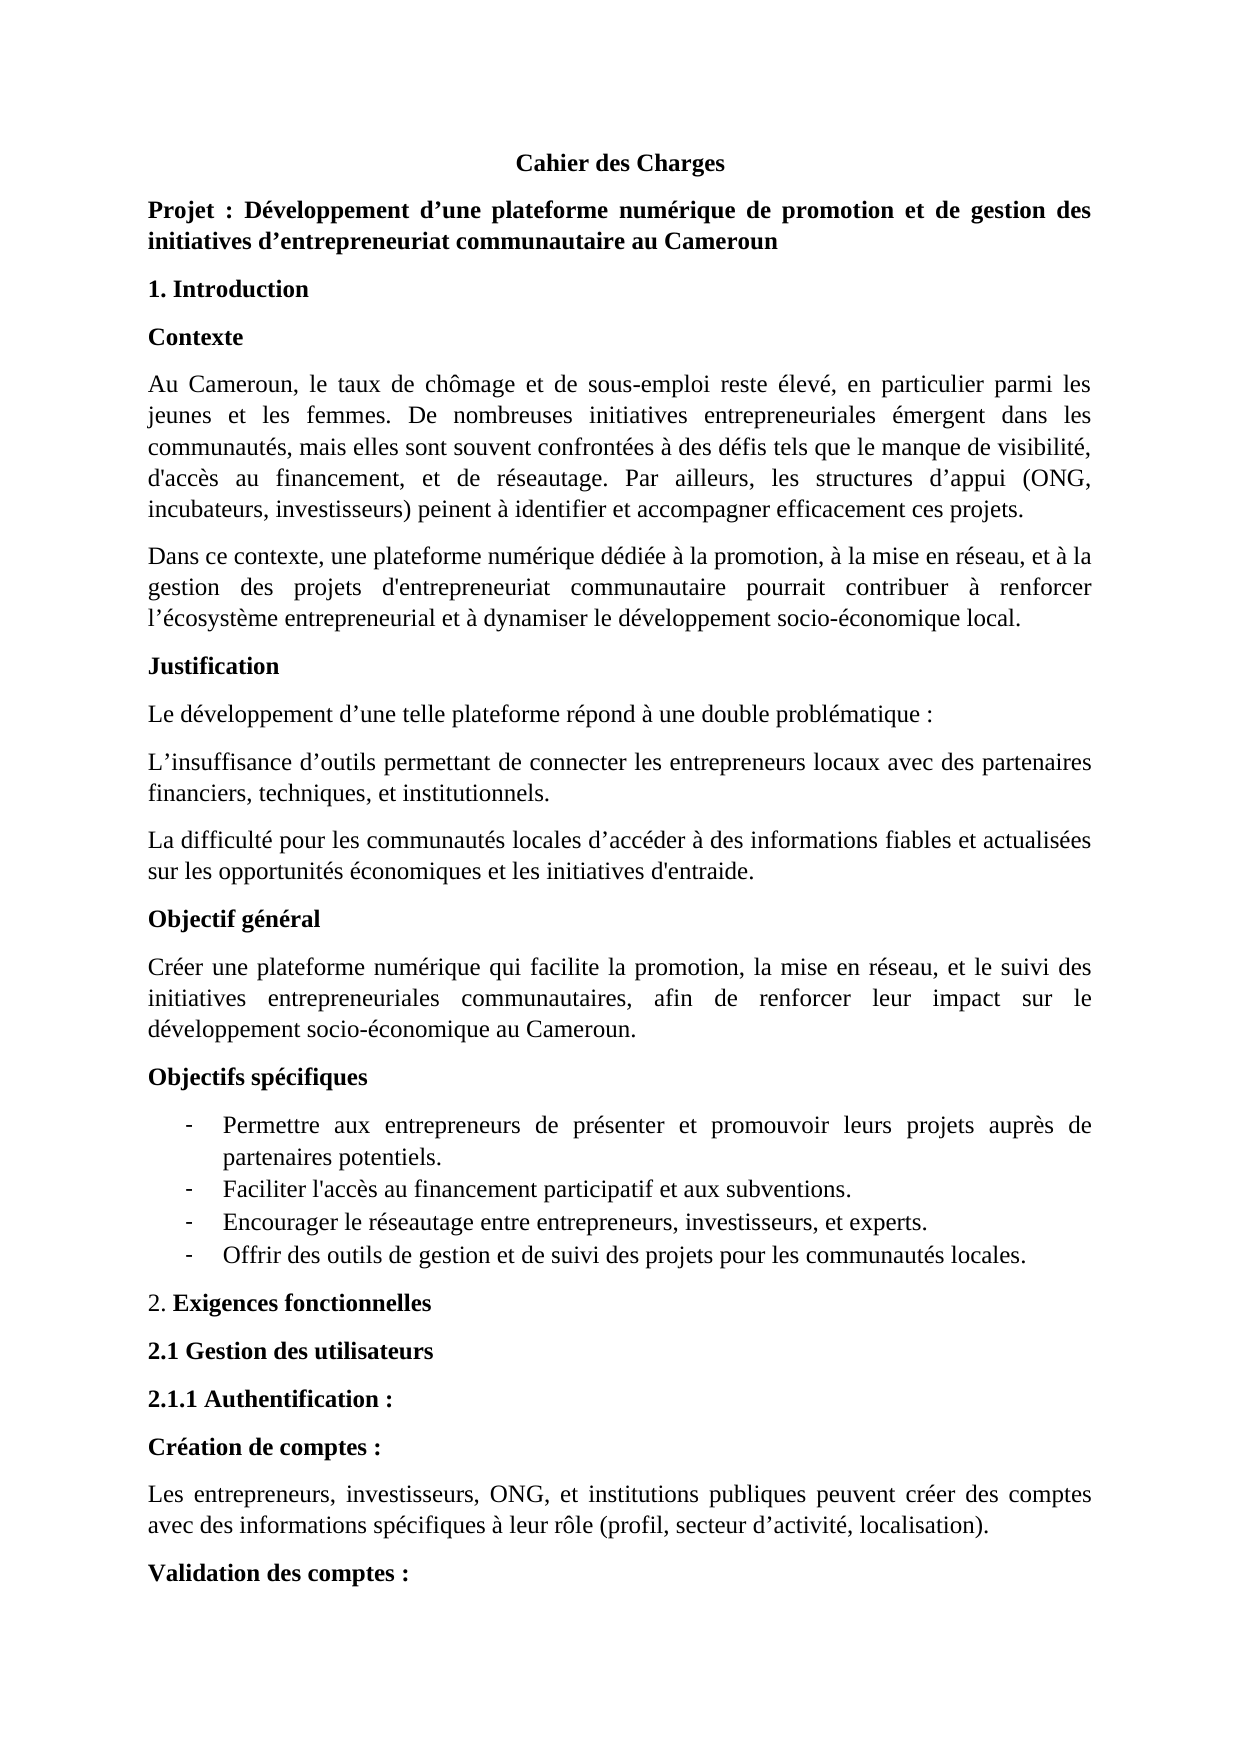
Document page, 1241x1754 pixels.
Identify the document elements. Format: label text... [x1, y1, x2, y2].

text Objectif général [148, 904, 1093, 933]
text Le développement d’une telle plateforme répond à une double problématique : [148, 699, 1093, 728]
text Contexte [148, 322, 1093, 351]
text 1. Introduction [148, 274, 1093, 303]
text 2.1.1 Authentification : [148, 1384, 1093, 1413]
list Encourager le réseautage entre entrepreneurs, investisseurs, et experts. [185, 1206, 1093, 1237]
text Justification [148, 651, 1093, 680]
text Création de comptes : [148, 1432, 1093, 1460]
text Dans ce contexte, une plateforme numérique dédiée à la promotion, à la mise en réseau, et à la gestion des projets d'entrepreneuriat communautaire pourrait contribuer à renforcer l’écosystème entrepreneurial et à dynamiser le développement socio-économique local. [148, 541, 1093, 632]
list Permettre aux entrepreneurs de présenter et promouvoir leurs projets auprès de partenaires potentiels. [185, 1109, 1093, 1171]
text Projet : Développement d’une plateforme numérique de promotion et de gestion des initiatives d’entrepreneuriat communautaire au Cameroun [148, 195, 1093, 255]
text 2.1 Gestion des utilisateurs [148, 1336, 1093, 1365]
text Les entrepreneurs, investisseurs, ONG, et institutions publiques peuvent créer des comptes avec des informations spécifiques à leur rôle (profil, secteur d’activité, localisation). [148, 1479, 1093, 1539]
text La difficulté pour les communautés locales d’accéder à des informations fiables et actualisées sur les opportunités économiques et les initiatives d'entraide. [148, 825, 1093, 885]
text Au Cameroun, le taux de chômage et de sous-emploi reste élevé, en particulier parmi les jeunes et les femmes. De nombreuses initiatives entrepreneuriales émergent dans les communautés, mais elles sont souvent confrontées à des défis tels que le manque de visibilité, d'accès au financement, et de réseautage. Par ailleurs, les structures d’appui (ONG, incubateurs, investisseurs) peinent à identifier et accompagner efficacement ces projets. [148, 369, 1093, 522]
list Faciliter l'accès au financement participatif et aux subventions. [185, 1173, 1093, 1204]
text Créer une plateforme numérique qui facilite la promotion, la mise en réseau, et le suivi des initiatives entrepreneuriales communautaires, afin de renforcer leur impact sur le développement socio-économique au Cameroun. [148, 952, 1093, 1043]
text L’insuffisance d’outils permettant de connecter les entrepreneurs locaux avec des partenaires financiers, techniques, et institutionnels. [148, 747, 1093, 806]
text Objectifs spécifiques [148, 1062, 1093, 1090]
list Offrir des outils de gestion et de suivi des projets pour les communautés locales. [185, 1239, 1093, 1269]
text 2. Exigences fonctionnelles [148, 1288, 1093, 1317]
text Validation des comptes : [148, 1558, 1093, 1587]
text Cahier des Charges [148, 148, 1093, 176]
